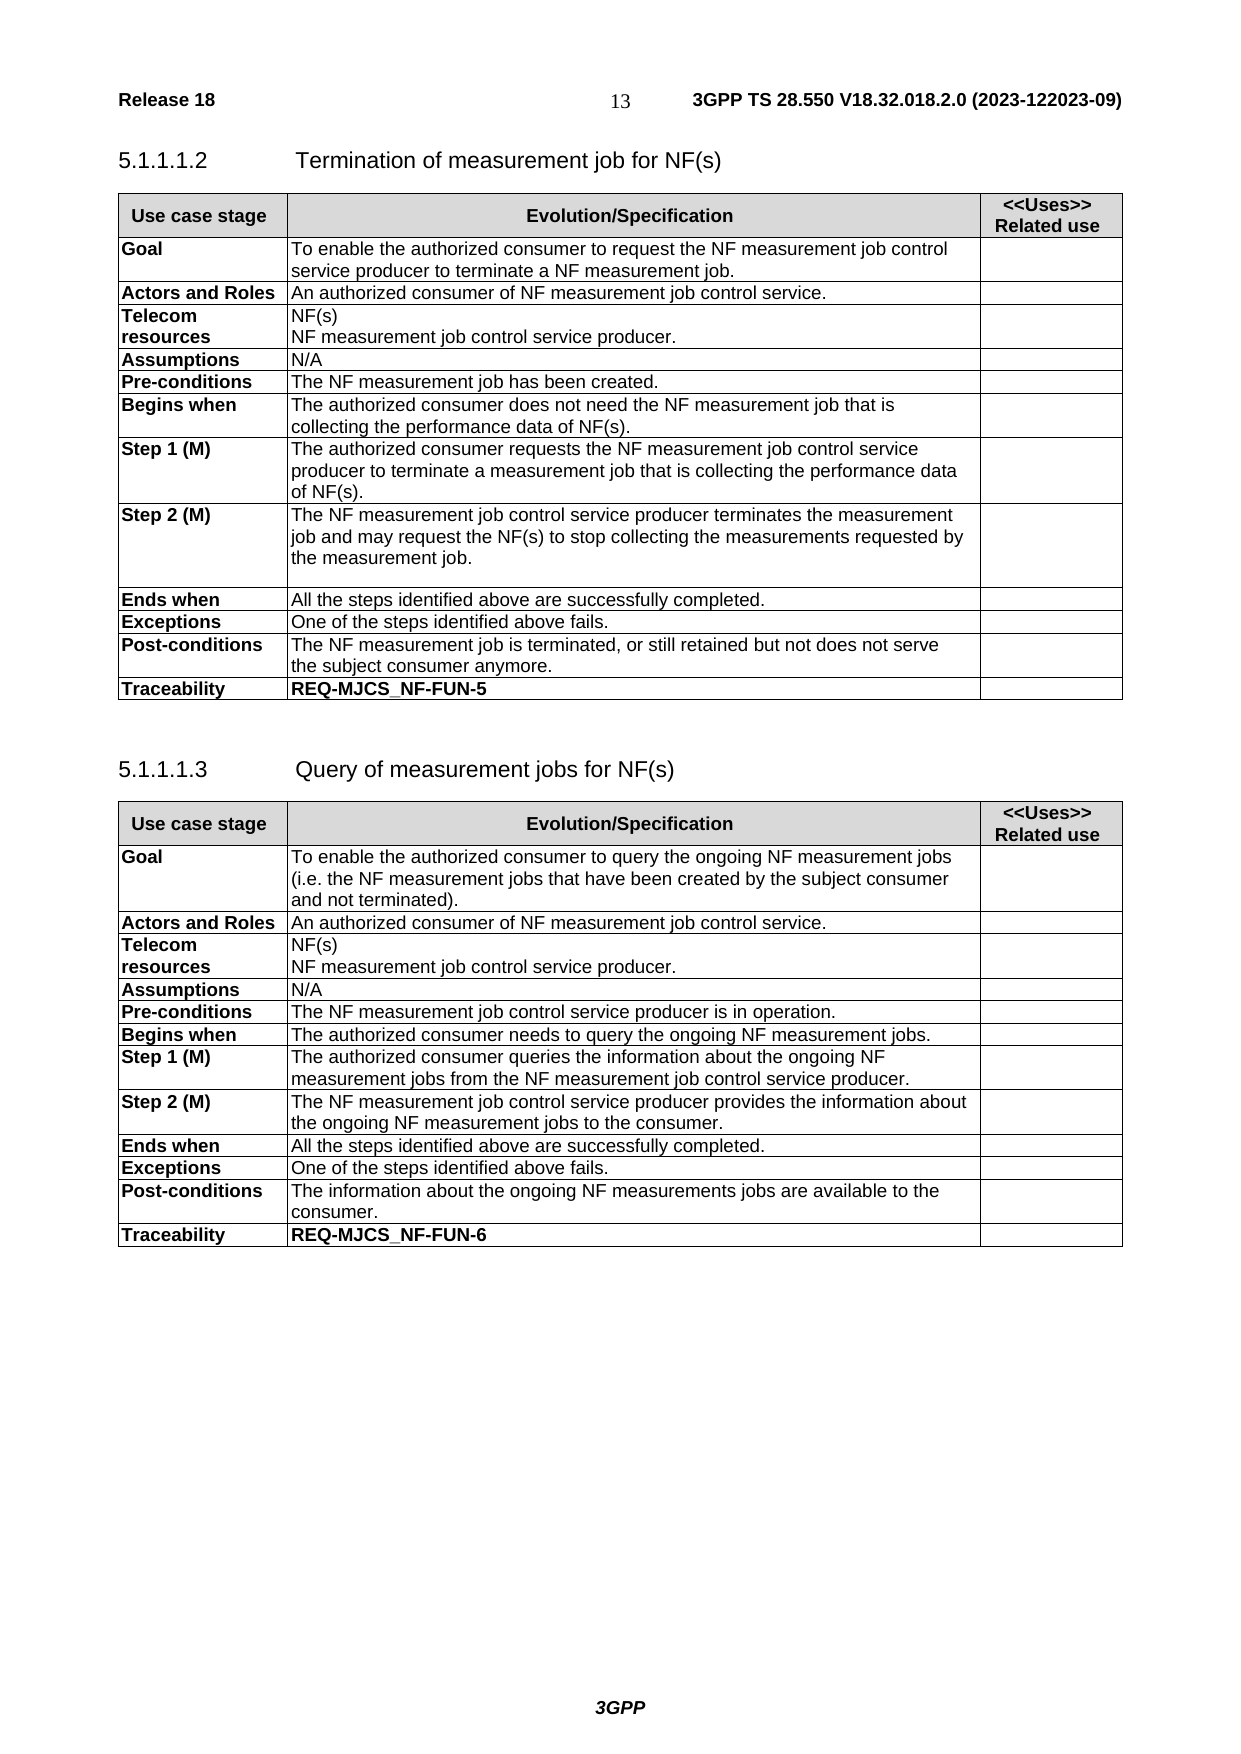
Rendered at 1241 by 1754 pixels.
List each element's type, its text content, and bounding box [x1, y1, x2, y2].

table_cell [981, 1157, 1122, 1179]
table_cell The authorized consumer does not need the NF measurement job that is collecting the performance data of NF(s). [288, 394, 980, 437]
table_cell [981, 305, 1122, 348]
table_cell [981, 934, 1122, 977]
table_cell Exceptions [119, 611, 287, 632]
table_cell Pre-conditions [119, 1001, 287, 1023]
table_header <<Uses>> Related use [981, 194, 1122, 237]
table_cell Assumptions [119, 979, 287, 1000]
table_cell All the steps identified above are successfully completed. [288, 588, 980, 610]
subtitle 5.1.1.1.2 Termination of measurement job for NF(s) [118, 147, 1122, 174]
table_cell [981, 504, 1122, 587]
table_cell An authorized consumer of NF measurement job control service. [288, 912, 980, 933]
table_cell [981, 1090, 1122, 1133]
table_cell Ends when [119, 588, 287, 610]
table_cell NF(s) NF measurement job control service producer. [288, 305, 980, 348]
table_cell [981, 238, 1122, 281]
table_cell All the steps identified above are successfully completed. [288, 1135, 980, 1156]
table_cell REQ-MJCS_NF-FUN-6 [288, 1224, 980, 1246]
table_cell NF(s) NF measurement job control service producer. [288, 934, 980, 977]
table_cell The NF measurement job control service producer provides the information about the ongoing NF measurement jobs to the consumer. [288, 1090, 980, 1133]
table_cell [981, 588, 1122, 610]
table_cell The NF measurement job control service producer is in operation. [288, 1001, 980, 1023]
table_cell [981, 438, 1122, 503]
table_cell [981, 371, 1122, 393]
table_cell The NF measurement job is terminated, or still retained but not does not serve the subject consumer anymore. [288, 634, 980, 677]
table_cell The authorized consumer needs to query the ongoing NF measurement jobs. [288, 1024, 980, 1045]
table_cell Step 2 (M) [119, 504, 287, 587]
table_cell [981, 1135, 1122, 1156]
table_cell The information about the ongoing NF measurements jobs are available to the consumer. [288, 1180, 980, 1223]
table_cell [981, 678, 1122, 699]
subtitle 5.1.1.1.3 Query of measurement jobs for NF(s) [118, 756, 1122, 782]
table_cell One of the steps identified above fails. [288, 1157, 980, 1179]
table_cell Step 2 (M) [119, 1090, 287, 1133]
table_cell An authorized consumer of NF measurement job control service. [288, 282, 980, 303]
table_cell The authorized consumer queries the information about the ongoing NF measurement jobs from the NF measurement job control service producer. [288, 1046, 980, 1089]
table_cell Actors and Roles [119, 282, 287, 303]
table_cell Traceability [119, 678, 287, 699]
table_cell Step 1 (M) [119, 1046, 287, 1089]
table_cell Begins when [119, 394, 287, 437]
table_cell Traceability [119, 1224, 287, 1246]
table_cell Post-conditions [119, 1180, 287, 1223]
table_cell Pre-conditions [119, 371, 287, 393]
table_cell [981, 1180, 1122, 1223]
table_header Use case stage [119, 194, 287, 237]
table_header <<Uses>> Related use [981, 802, 1122, 845]
table_cell Goal [119, 238, 287, 281]
table_cell [981, 634, 1122, 677]
table_header Evolution/Specification [288, 194, 980, 237]
table_cell The NF measurement job control service producer terminates the measurement job and may request the NF(s) to stop collecting the measurements requested by the measurement job. [288, 504, 980, 587]
table_cell [981, 349, 1122, 370]
table_cell Exceptions [119, 1157, 287, 1179]
table_cell To enable the authorized consumer to query the ongoing NF measurement jobs (i.e. the NF measurement jobs that have been created by the subject consumer and not terminated). [288, 846, 980, 911]
table_cell Begins when [119, 1024, 287, 1045]
table_cell Post-conditions [119, 634, 287, 677]
table_cell [981, 1224, 1122, 1246]
table_cell Assumptions [119, 349, 287, 370]
table_cell [981, 1024, 1122, 1045]
table_cell [981, 282, 1122, 303]
table_cell [981, 1046, 1122, 1089]
table_cell Telecom resources [119, 305, 287, 348]
table_cell To enable the authorized consumer to request the NF measurement job control service producer to terminate a NF measurement job. [288, 238, 980, 281]
table_cell Step 1 (M) [119, 438, 287, 503]
table_cell Ends when [119, 1135, 287, 1156]
table_cell Telecom resources [119, 934, 287, 977]
table_cell [981, 611, 1122, 632]
table_cell [981, 1001, 1122, 1023]
table_cell [981, 846, 1122, 911]
table_cell [981, 912, 1122, 933]
table_header Evolution/Specification [288, 802, 980, 845]
table_cell The authorized consumer requests the NF measurement job control service producer to terminate a measurement job that is collecting the performance data of NF(s). [288, 438, 980, 503]
table_cell N/A [288, 979, 980, 1000]
table_cell N/A [288, 349, 980, 370]
table_cell The NF measurement job has been created. [288, 371, 980, 393]
table_cell One of the steps identified above fails. [288, 611, 980, 632]
table_header Use case stage [119, 802, 287, 845]
table_cell Goal [119, 846, 287, 911]
table_cell [981, 979, 1122, 1000]
table_cell REQ-MJCS_NF-FUN-5 [288, 678, 980, 699]
table_cell Actors and Roles [119, 912, 287, 933]
table_cell [981, 394, 1122, 437]
